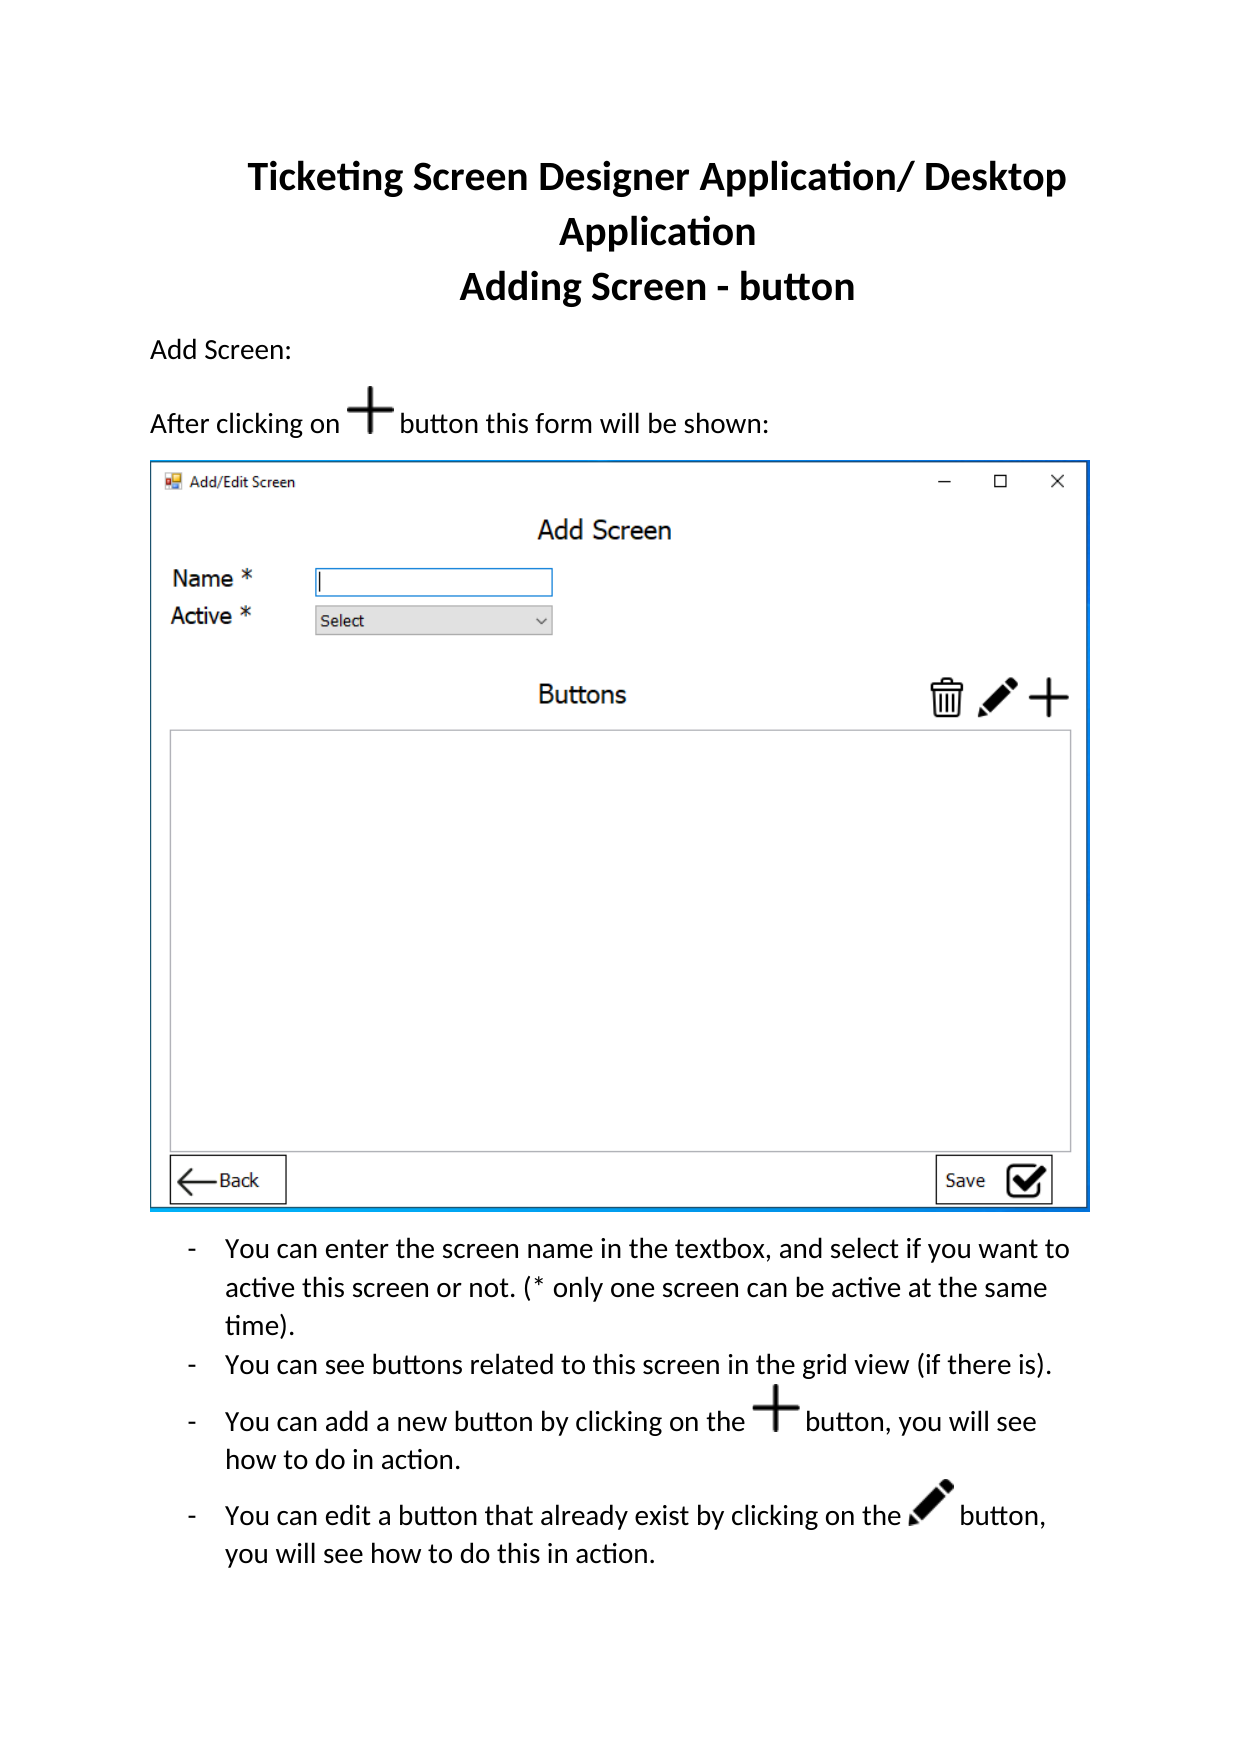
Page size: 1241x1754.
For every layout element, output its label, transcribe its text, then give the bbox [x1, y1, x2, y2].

picture [752, 1384, 800, 1432]
text After clicking on button this form will be shown: [150, 386, 1090, 441]
picture [150, 460, 1090, 1212]
list You can enter the screen name in the textbox, and select if you want to active this screen or not. (* only one screen can be active at the same time). [187, 1231, 1090, 1343]
list You can see buttons related to this screen in the grid view (if there is). [187, 1346, 1090, 1382]
picture [347, 386, 394, 434]
text Add Screen: [150, 331, 1090, 367]
list Ticketing Screen Designer Application/ Desktop Application [225, 150, 1090, 256]
list Adding Screen - button [225, 260, 1090, 311]
list You can add a new button by clicking on the button, you will see how to do in action. [187, 1384, 1090, 1477]
list You can edit a button that already exist by clicking on the button, you will see how to do this in action. [187, 1480, 1090, 1571]
picture [908, 1479, 954, 1526]
